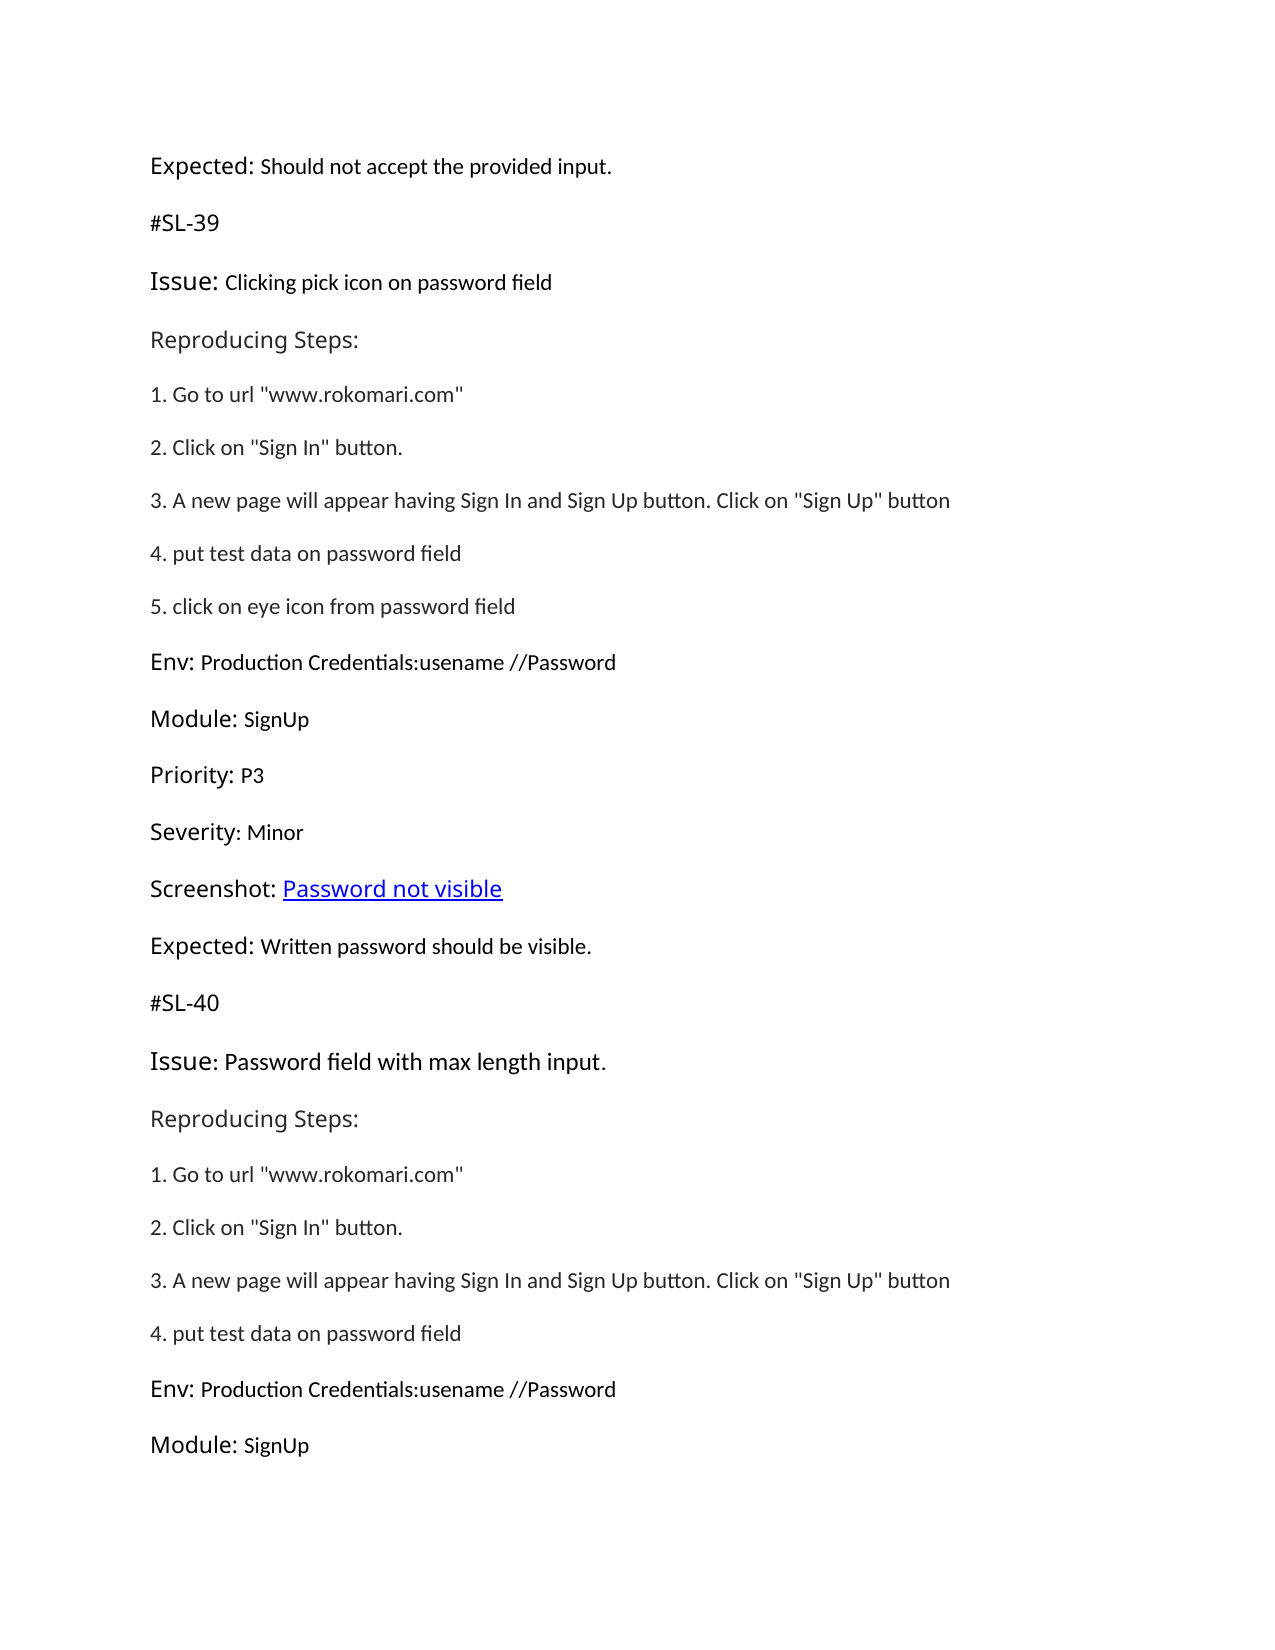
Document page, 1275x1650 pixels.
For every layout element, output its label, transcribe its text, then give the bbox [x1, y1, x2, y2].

text Screenshot: Password not visible [150, 873, 1125, 904]
text 4. put test data on password field [150, 1319, 1125, 1347]
text 3. A new page will appear having Sign In and Sign Up button. Click on "Sign Up" button [150, 1266, 1125, 1294]
text 1. Go to url "www.rokomari.com" [150, 1160, 1125, 1188]
text Expected: Should not accept the provided input. [150, 150, 1125, 181]
text 3. A new page will appear having Sign In and Sign Up button. Click on "Sign Up" button [150, 486, 1125, 514]
text Reproducing Steps: [150, 1103, 1125, 1134]
text #SL-39 [150, 207, 1125, 238]
text 4. put test data on password field [150, 539, 1125, 567]
text 5. click on eye icon from password field [150, 592, 1125, 620]
text Severity: Minor [150, 816, 1125, 847]
text Module: SignUp [150, 703, 1125, 734]
text Expected: Written password should be visible. [150, 930, 1125, 961]
text Issue: Password field with max length input. [150, 1043, 1125, 1077]
text Reproducing Steps: [150, 323, 1125, 355]
text Env: Production Credentials:usename //Password [150, 1373, 1125, 1404]
text Issue: Clicking pick icon on password field [150, 263, 1125, 298]
text 1. Go to url "www.rokomari.com" [150, 380, 1125, 408]
text Module: SignUp [150, 1429, 1125, 1461]
text Priority: P3 [150, 759, 1125, 791]
text #SL-40 [150, 987, 1125, 1018]
text 2. Click on "Sign In" button. [150, 433, 1125, 461]
text Env: Production Credentials:usename //Password [150, 646, 1125, 677]
text 2. Click on "Sign In" button. [150, 1213, 1125, 1241]
